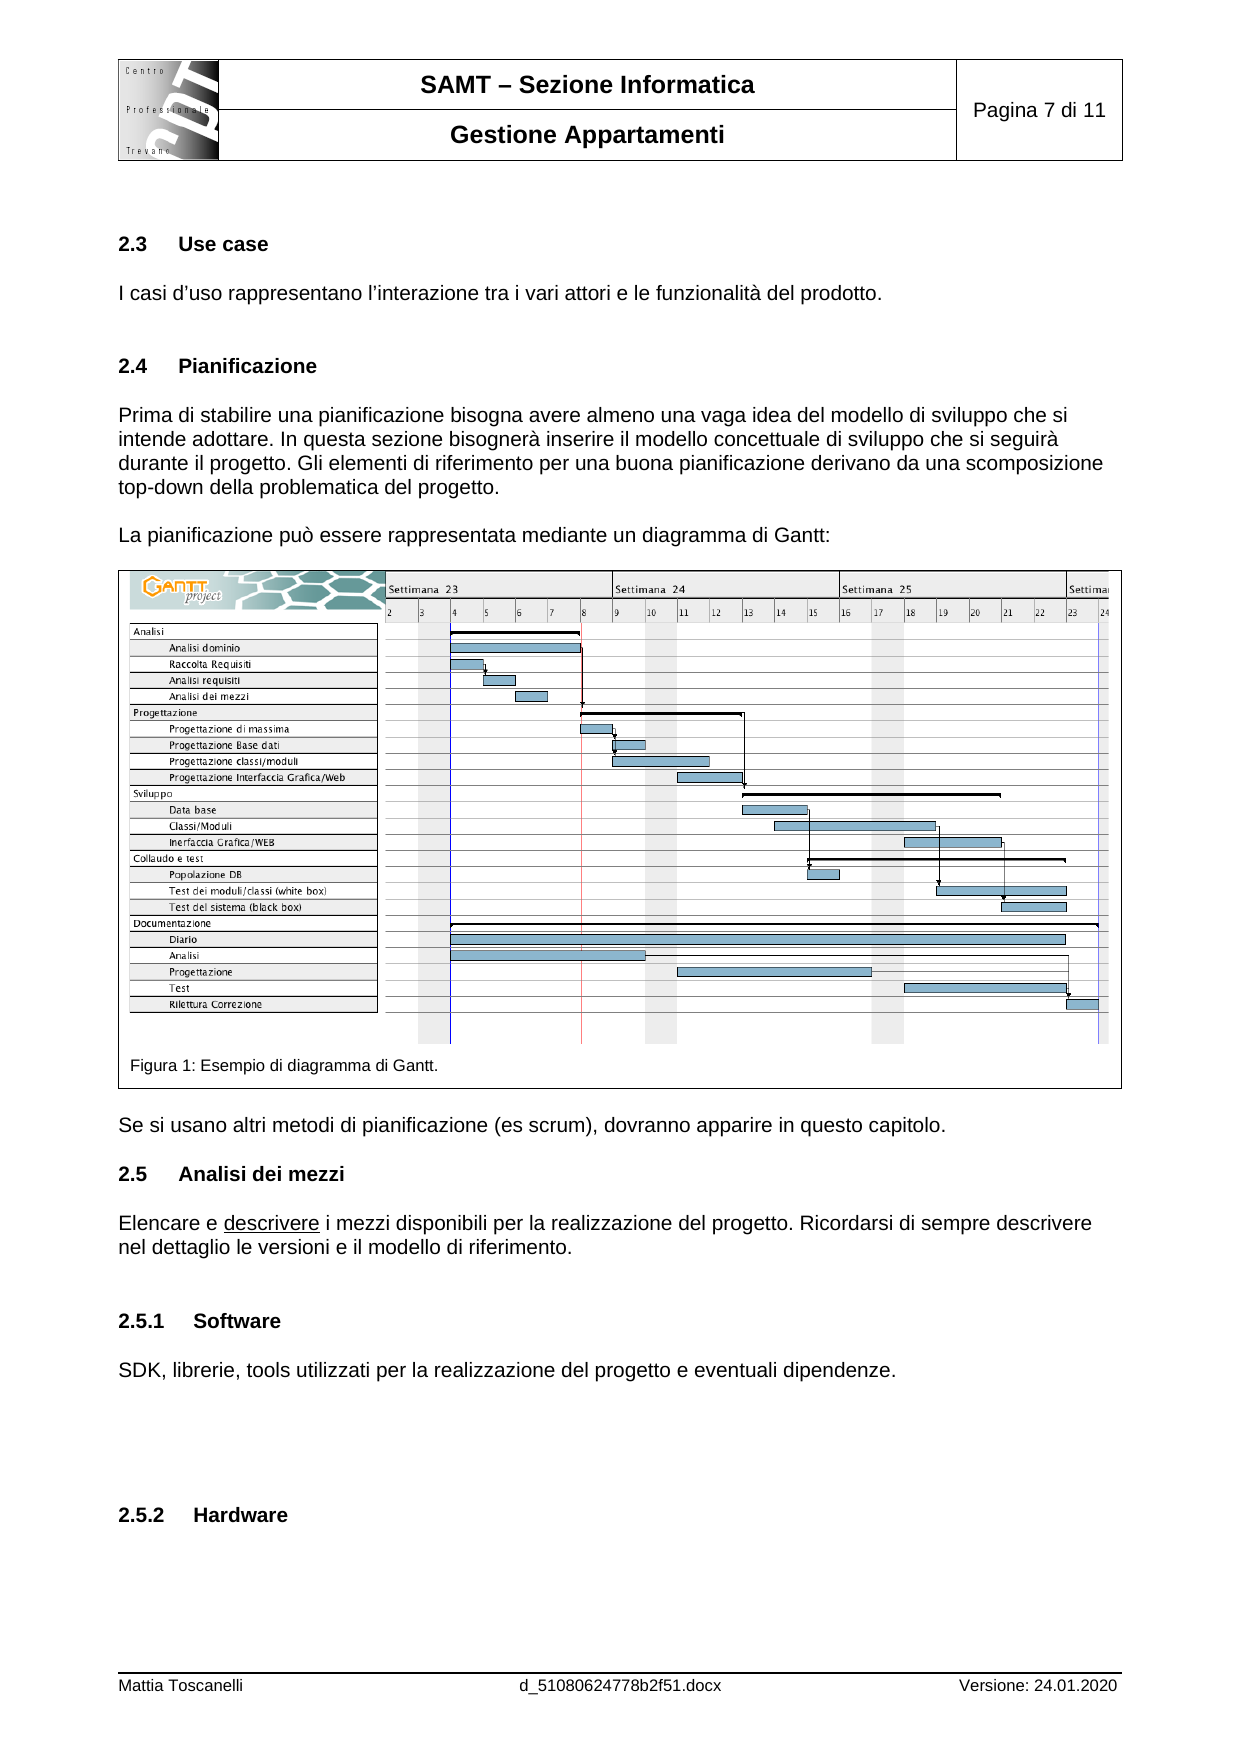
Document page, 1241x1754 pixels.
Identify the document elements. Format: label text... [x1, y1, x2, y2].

subtitle Hardware [118, 1503, 1122, 1527]
subtitle Software [118, 1308, 1122, 1332]
subtitle Analisi dei mezzi [118, 1162, 1122, 1186]
text Se si usano altri metodi di pianificazione (es scrum), dovranno apparire in questo capitolo. [118, 1113, 1122, 1137]
picture [118, 60, 218, 160]
text I casi d’uso rappresentano l’interazione tra i vari attori e le funzionalità del prodotto. [118, 281, 1122, 305]
subtitle Pianificazione [118, 354, 1122, 378]
text La pianificazione può essere rappresentata mediante un diagramma di Gantt: [118, 522, 1122, 546]
picture [129, 571, 1109, 1044]
text Elencare e descrivere i mezzi disponibili per la realizzazione del progetto. Ricordarsi di sempre descrivere nel dettaglio le versioni e il modello di riferimento. [118, 1211, 1122, 1258]
subtitle Use case [118, 232, 1122, 256]
text SDK, librerie, tools utilizzati per la realizzazione del progetto e eventuali dipendenze. [118, 1357, 1122, 1381]
text Prima di stabilire una pianificazione bisogna avere almeno una vaga idea del modello di sviluppo che si intende adottare. In questa sezione bisognerà inserire il modello concettuale di sviluppo che si seguirà durante il progetto. Gli elementi di riferimento per una buona pianificazione derivano da una scomposizione top-down della problematica del progetto. [118, 403, 1122, 498]
